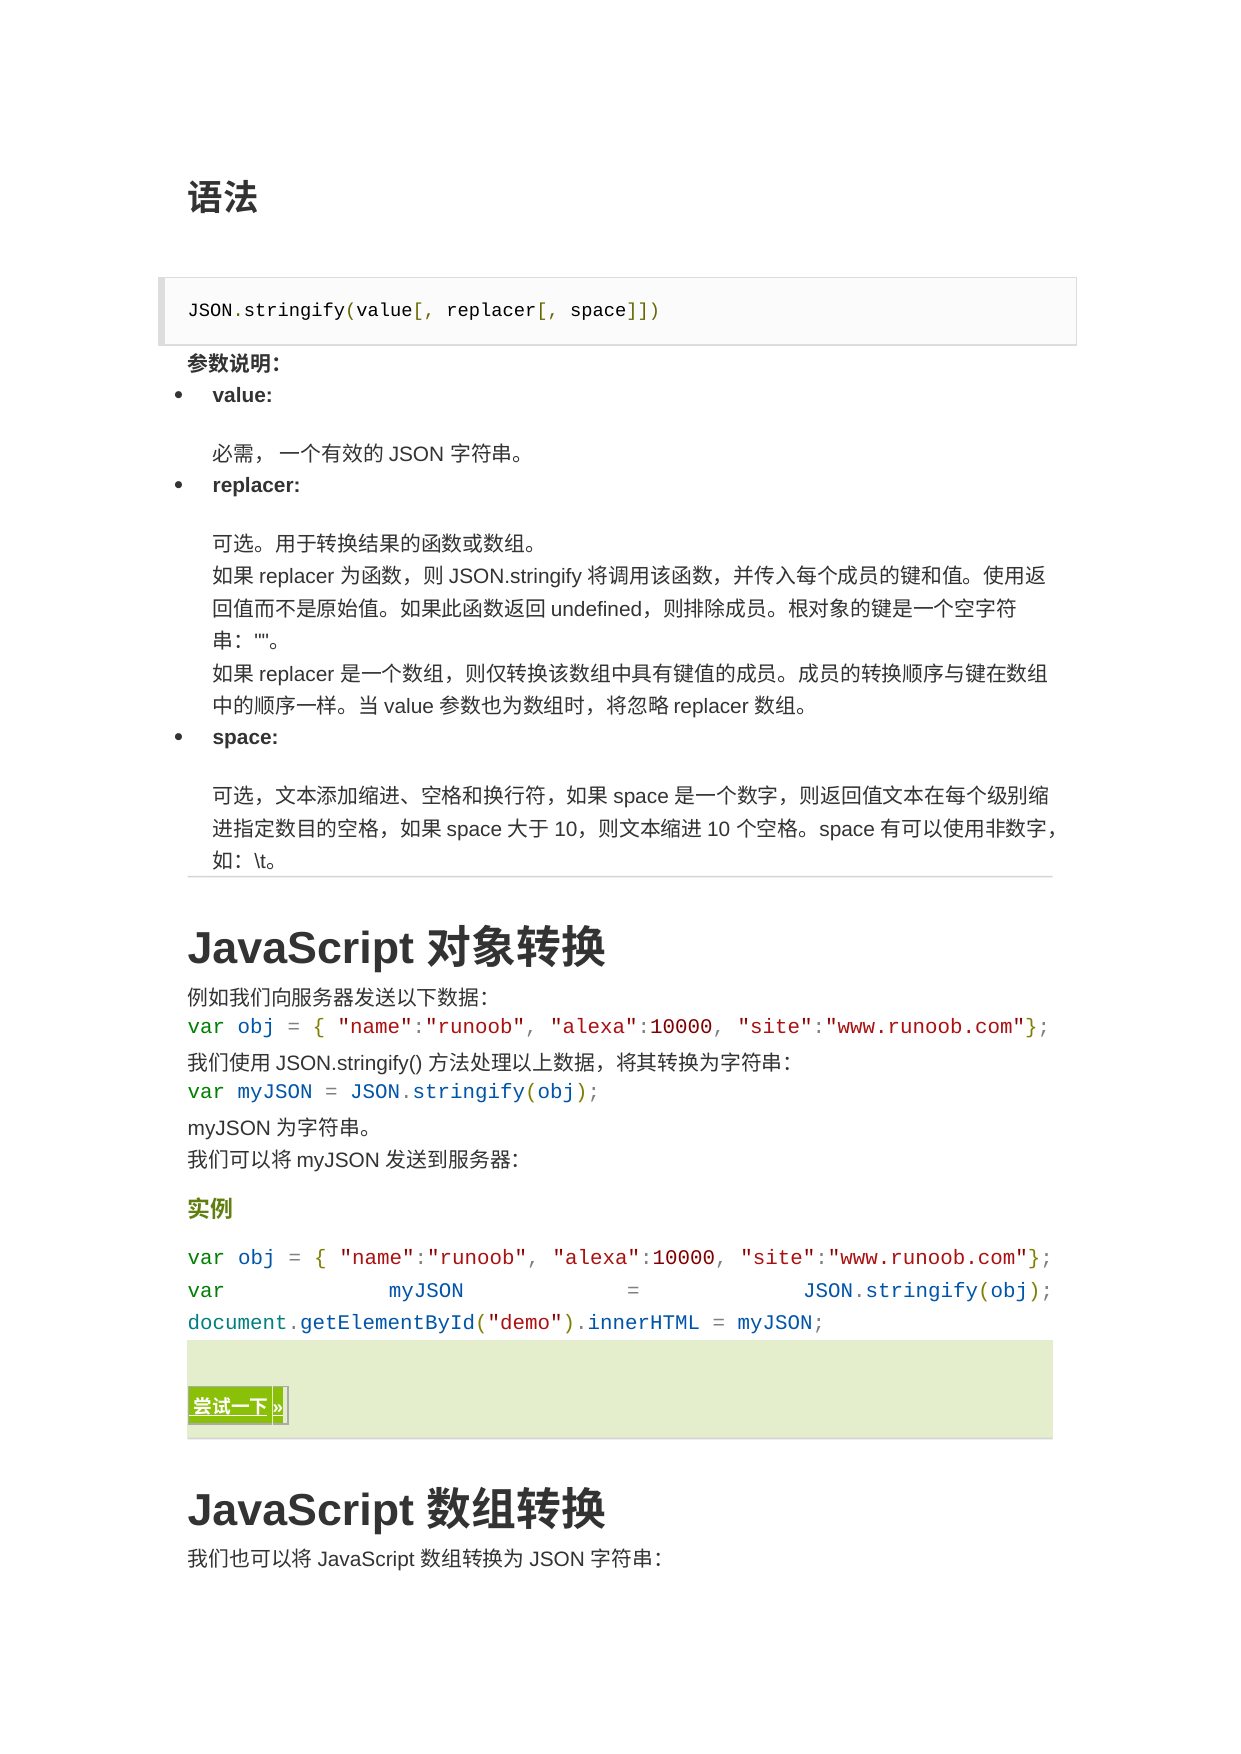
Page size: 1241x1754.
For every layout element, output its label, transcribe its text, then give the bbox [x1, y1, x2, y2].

text 可选。用于转换结果的函数或数组。 [212, 526, 1053, 558]
text 我们使用 JSON.stringify() 方法处理以上数据，将其转换为字符串： [187, 1044, 1053, 1077]
text 如果 replacer 为函数，则 JSON.stringify 将调用该函数，并传入每个成员的键和值。使用返回值而不是原始值。如果此函数返回 undefined，则排除成员。根对象的键是一个空字符串：""。 [212, 558, 1053, 656]
text 尝试一下 » [187, 1340, 1053, 1437]
subtitle 实例 [187, 1174, 1053, 1239]
text var myJSON = JSON.stringify(obj); [187, 1077, 1053, 1109]
text JSON.stringify(value[, replacer[, space]]) [165, 278, 1076, 344]
text 我们也可以将 JavaScript 数组转换为 JSON 字符串： [187, 1541, 1053, 1574]
text 如果 replacer 是一个数组，则仅转换该数组中具有键值的成员。成员的转换顺序与键在数组中的顺序一样。当 value 参数也为数组时，将忽略 replacer 数组。 [212, 656, 1053, 721]
list value: [175, 378, 1053, 411]
text 参数说明： [187, 346, 1053, 378]
text var obj = { "name":"runoob", "alexa":10000, "site":"www.runoob.com"}; [187, 1012, 1053, 1044]
list space: [175, 721, 1053, 753]
text 可选，文本添加缩进、空格和换行符，如果 space 是一个数字，则返回值文本在每个级别缩进指定数目的空格，如果 space 大于 10，则文本缩进 10 个空格。space 有可以使用非数字，如：\t。 [212, 778, 1053, 875]
list replacer: [175, 468, 1053, 501]
subtitle 语法 [187, 162, 1053, 227]
text var obj = { "name":"runoob", "alexa":10000, "site":"www.runoob.com"}; var myJSON = JSON.stringify(obj); document.getElementById("demo").innerHTML = myJSON; [187, 1243, 1053, 1340]
subtitle JavaScript 对象转换 [187, 911, 1053, 976]
text myJSON 为字符串。 [187, 1109, 1053, 1142]
text 我们可以将 myJSON 发送到服务器： [187, 1142, 1053, 1174]
subtitle JavaScript 数组转换 [187, 1473, 1053, 1538]
text 必需， 一个有效的 JSON 字符串。 [212, 436, 1053, 468]
text 例如我们向服务器发送以下数据： [187, 979, 1053, 1012]
